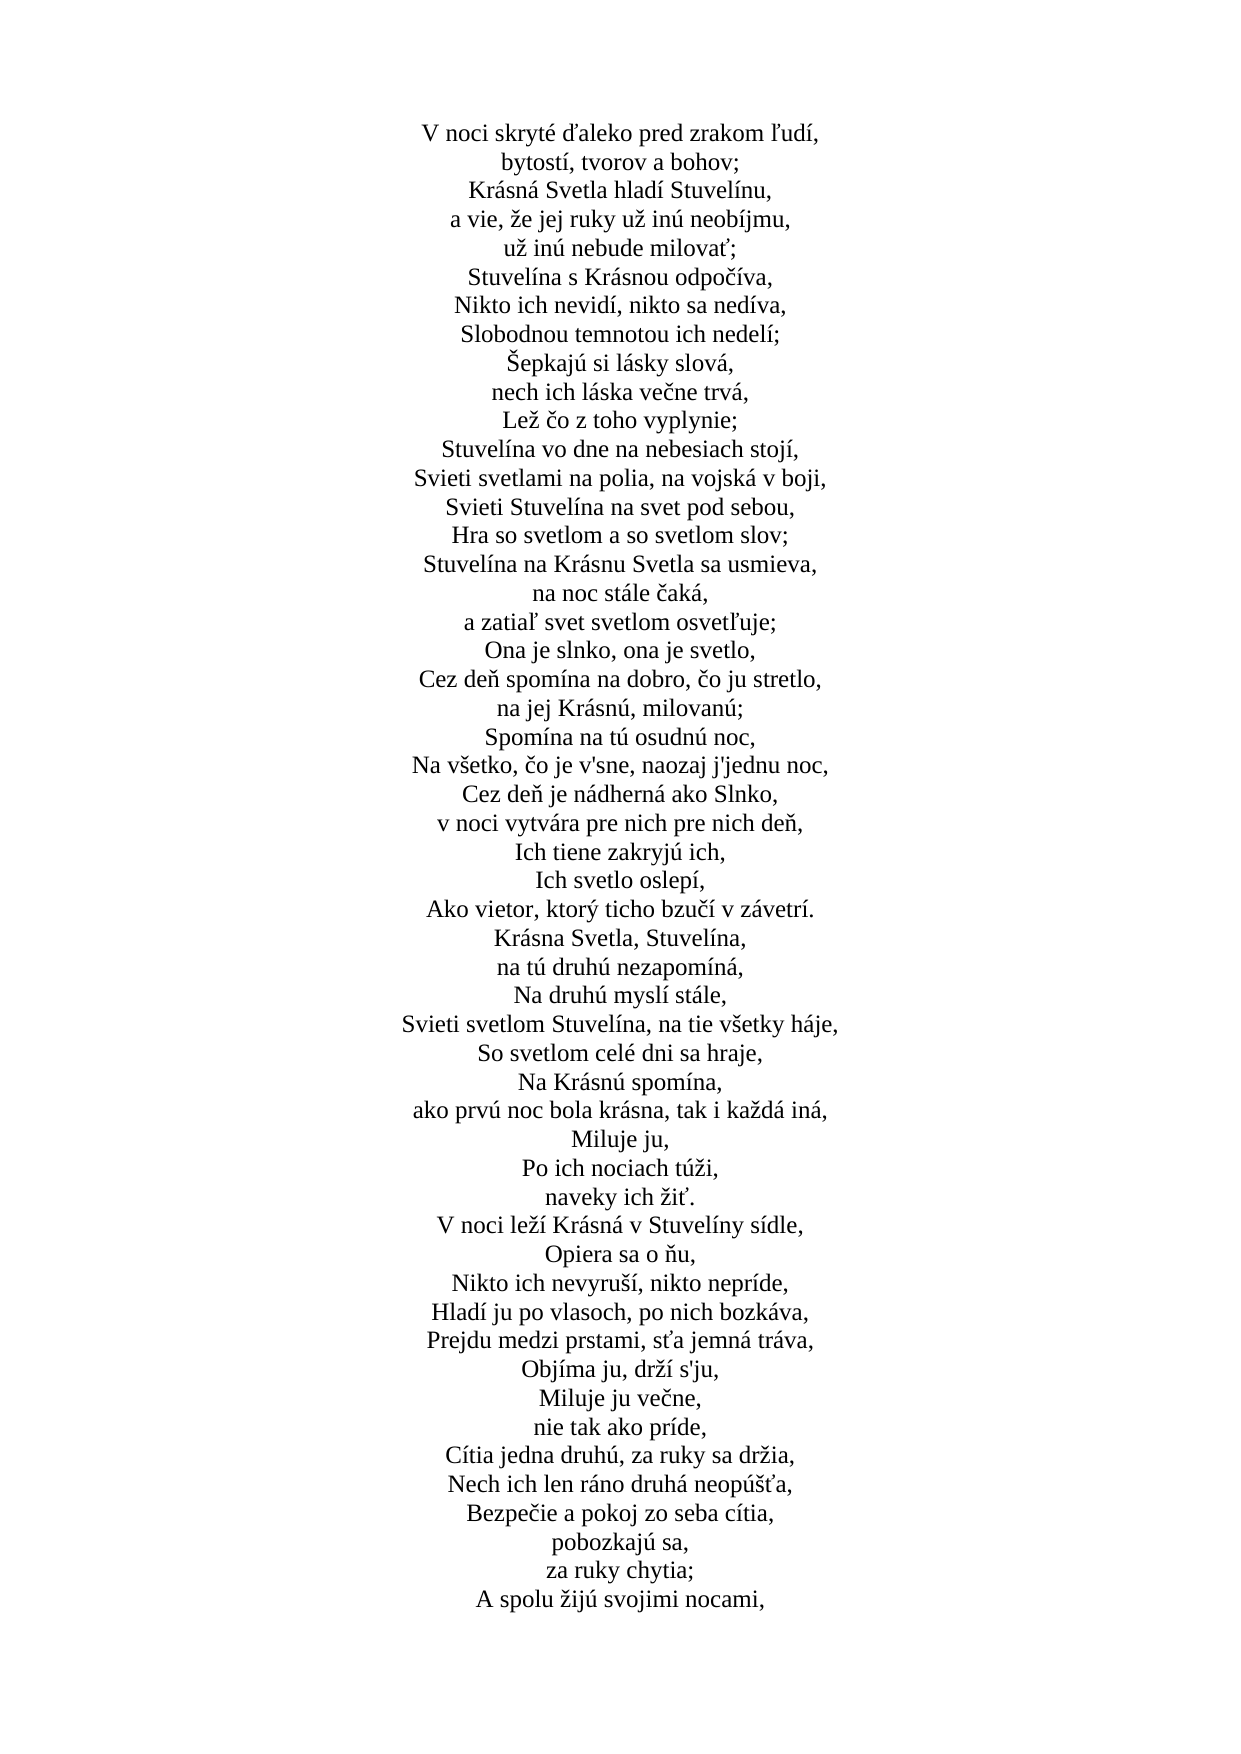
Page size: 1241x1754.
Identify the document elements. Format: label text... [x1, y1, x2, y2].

text nech ich láska večne trvá, [118, 377, 1122, 406]
text Na druhú myslí stále, [118, 981, 1122, 1009]
text Šepkajú si lásky slová, [118, 348, 1122, 377]
text ako prvú noc bola krásna, tak i každá iná, [118, 1096, 1122, 1124]
text Krásna Svetla, Stuvelína, [118, 923, 1122, 952]
text Svieti Stuvelína na svet pod sebou, [118, 492, 1122, 521]
text Cítia jedna druhú, za ruky sa držia, [118, 1441, 1122, 1469]
text Nech ich len ráno druhá neopúšťa, [118, 1469, 1122, 1498]
text už inú nebude milovať; [118, 233, 1122, 262]
text Stuvelína s Krásnou odpočíva, [118, 262, 1122, 291]
text nie tak ako príde, [118, 1412, 1122, 1441]
text Svieti svetlami na polia, na vojská v boji, [118, 463, 1122, 492]
text v noci vytvára pre nich pre nich deň, [118, 808, 1122, 837]
text Cez deň je nádherná ako Slnko, [118, 779, 1122, 808]
text Po ich nociach túži, [118, 1153, 1122, 1182]
text Ich svetlo oslepí, [118, 866, 1122, 894]
text Prejdu medzi prstami, sťa jemná tráva, [118, 1326, 1122, 1354]
text Nikto ich nevidí, nikto sa nedíva, [118, 291, 1122, 319]
text Ako vietor, ktorý ticho bzučí v závetrí. [118, 894, 1122, 923]
text Nikto ich nevyruší, nikto nepríde, [118, 1268, 1122, 1297]
text Bezpečie a pokoj zo seba cítia, [118, 1498, 1122, 1527]
text naveky ich žiť. [118, 1182, 1122, 1211]
text Svieti svetlom Stuvelína, na tie všetky háje, [118, 1009, 1122, 1038]
text V noci leží Krásná v Stuvelíny sídle, [118, 1211, 1122, 1239]
text Miluje ju večne, [118, 1383, 1122, 1412]
text Krásná Svetla hladí Stuvelínu, [118, 176, 1122, 204]
text Na všetko, čo je v'sne, naozaj j'jednu noc, [118, 751, 1122, 779]
text na noc stále čaká, [118, 578, 1122, 607]
text pobozkajú sa, [118, 1527, 1122, 1556]
text V noci skryté ďaleko pred zrakom ľudí, [118, 118, 1122, 147]
text Ich tiene zakryjú ich, [118, 837, 1122, 866]
text Lež čo z toho vyplynie; [118, 406, 1122, 434]
text Stuvelína vo dne na nebesiach stojí, [118, 434, 1122, 463]
text Miluje ju, [118, 1124, 1122, 1153]
text Opiera sa o ňu, [118, 1239, 1122, 1268]
text A spolu žijú svojimi nocami, [118, 1584, 1122, 1613]
text a vie, že jej ruky už inú neobíjmu, [118, 204, 1122, 233]
text a zatiaľ svet svetlom osvetľuje; [118, 607, 1122, 636]
text bytostí, tvorov a bohov; [118, 147, 1122, 176]
text So svetlom celé dni sa hraje, [118, 1038, 1122, 1067]
text Hladí ju po vlasoch, po nich bozkáva, [118, 1297, 1122, 1326]
text na tú druhú nezapomíná, [118, 952, 1122, 981]
text Stuvelína na Krásnu Svetla sa usmieva, [118, 549, 1122, 578]
text Hra so svetlom a so svetlom slov; [118, 521, 1122, 549]
text Spomína na tú osudnú noc, [118, 722, 1122, 751]
text Slobodnou temnotou ich nedelí; [118, 319, 1122, 348]
text na jej Krásnú, milovanú; [118, 693, 1122, 722]
text Ona je slnko, ona je svetlo, [118, 636, 1122, 664]
text Cez deň spomína na dobro, čo ju stretlo, [118, 664, 1122, 693]
text Objíma ju, drží s'ju, [118, 1354, 1122, 1383]
text za ruky chytia; [118, 1556, 1122, 1584]
text Na Krásnú spomína, [118, 1067, 1122, 1096]
